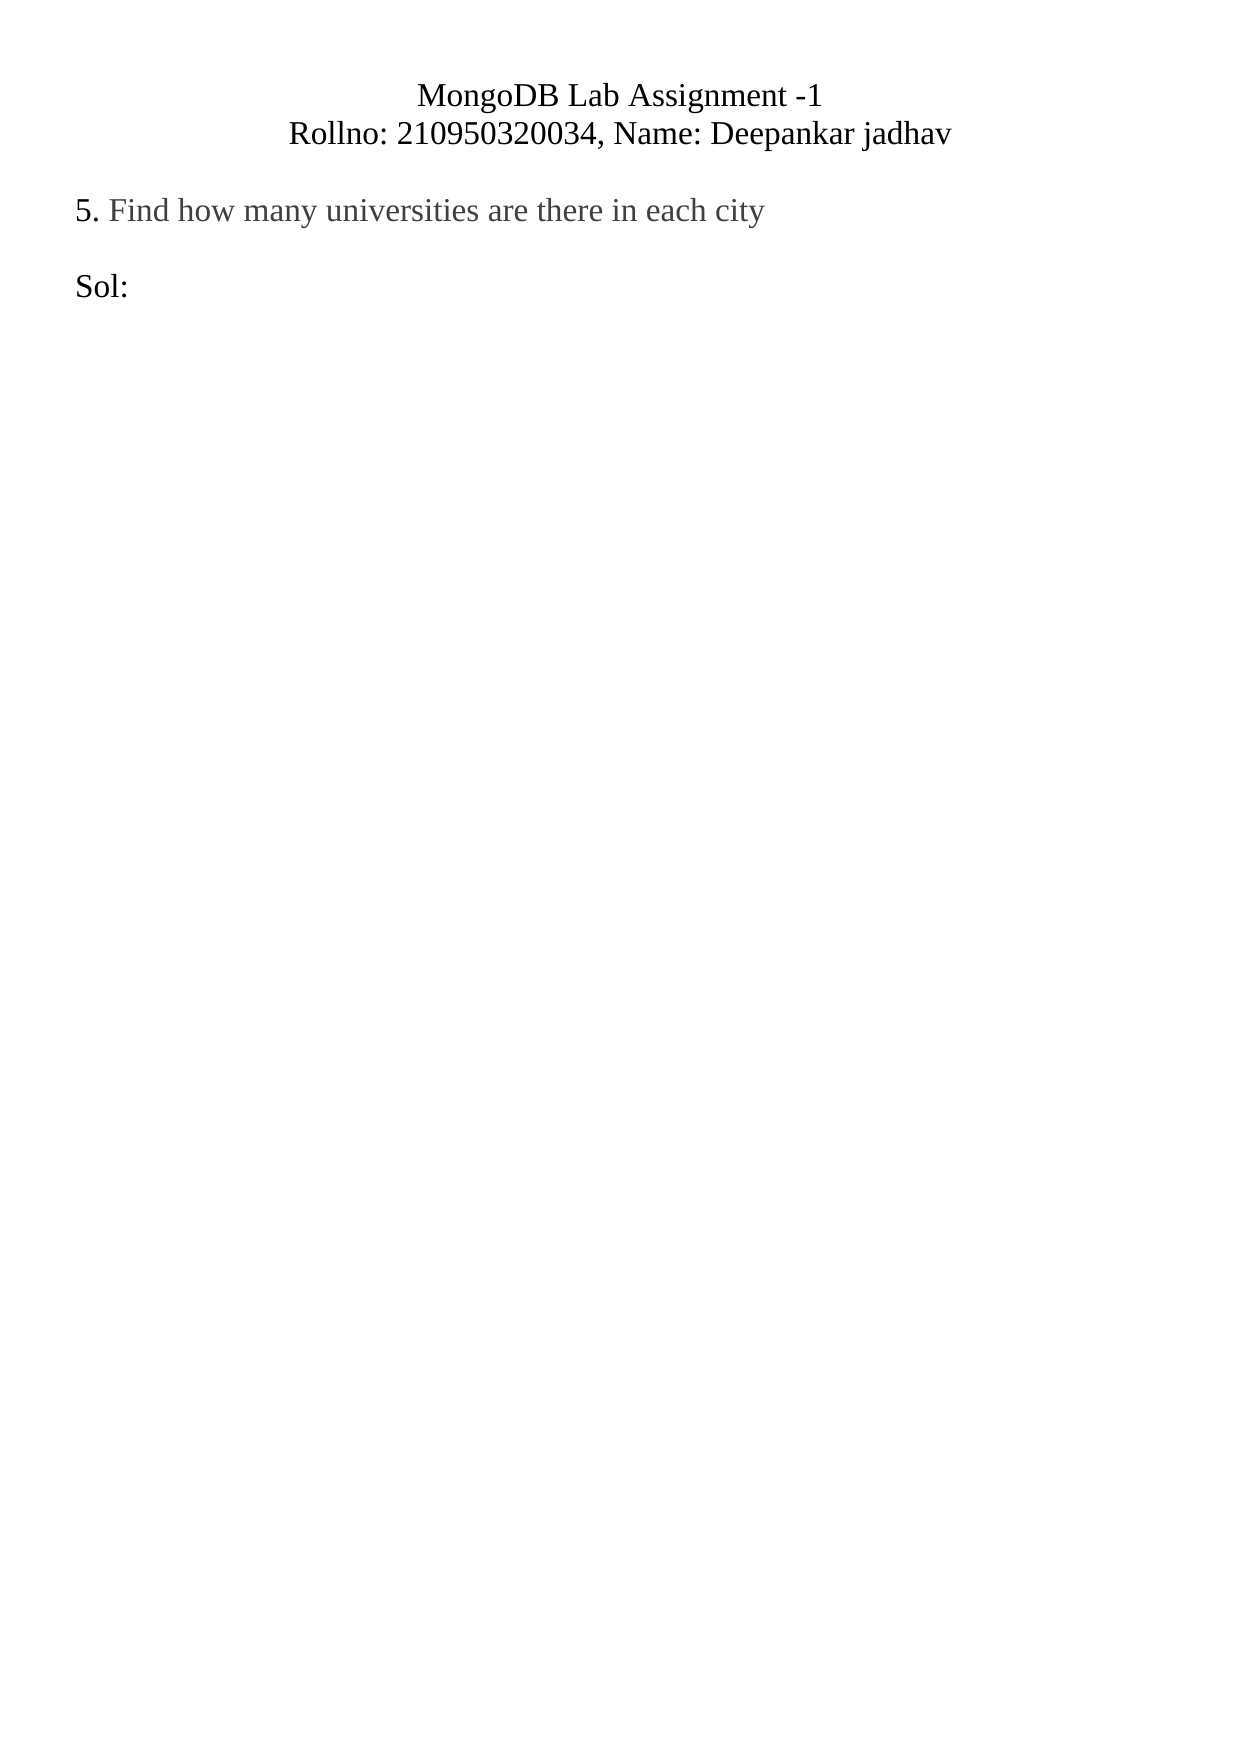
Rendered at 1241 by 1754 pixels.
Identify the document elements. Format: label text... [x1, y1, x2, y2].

list Find how many universities are there in each city [75, 190, 1165, 228]
text Sol: [75, 267, 1165, 305]
